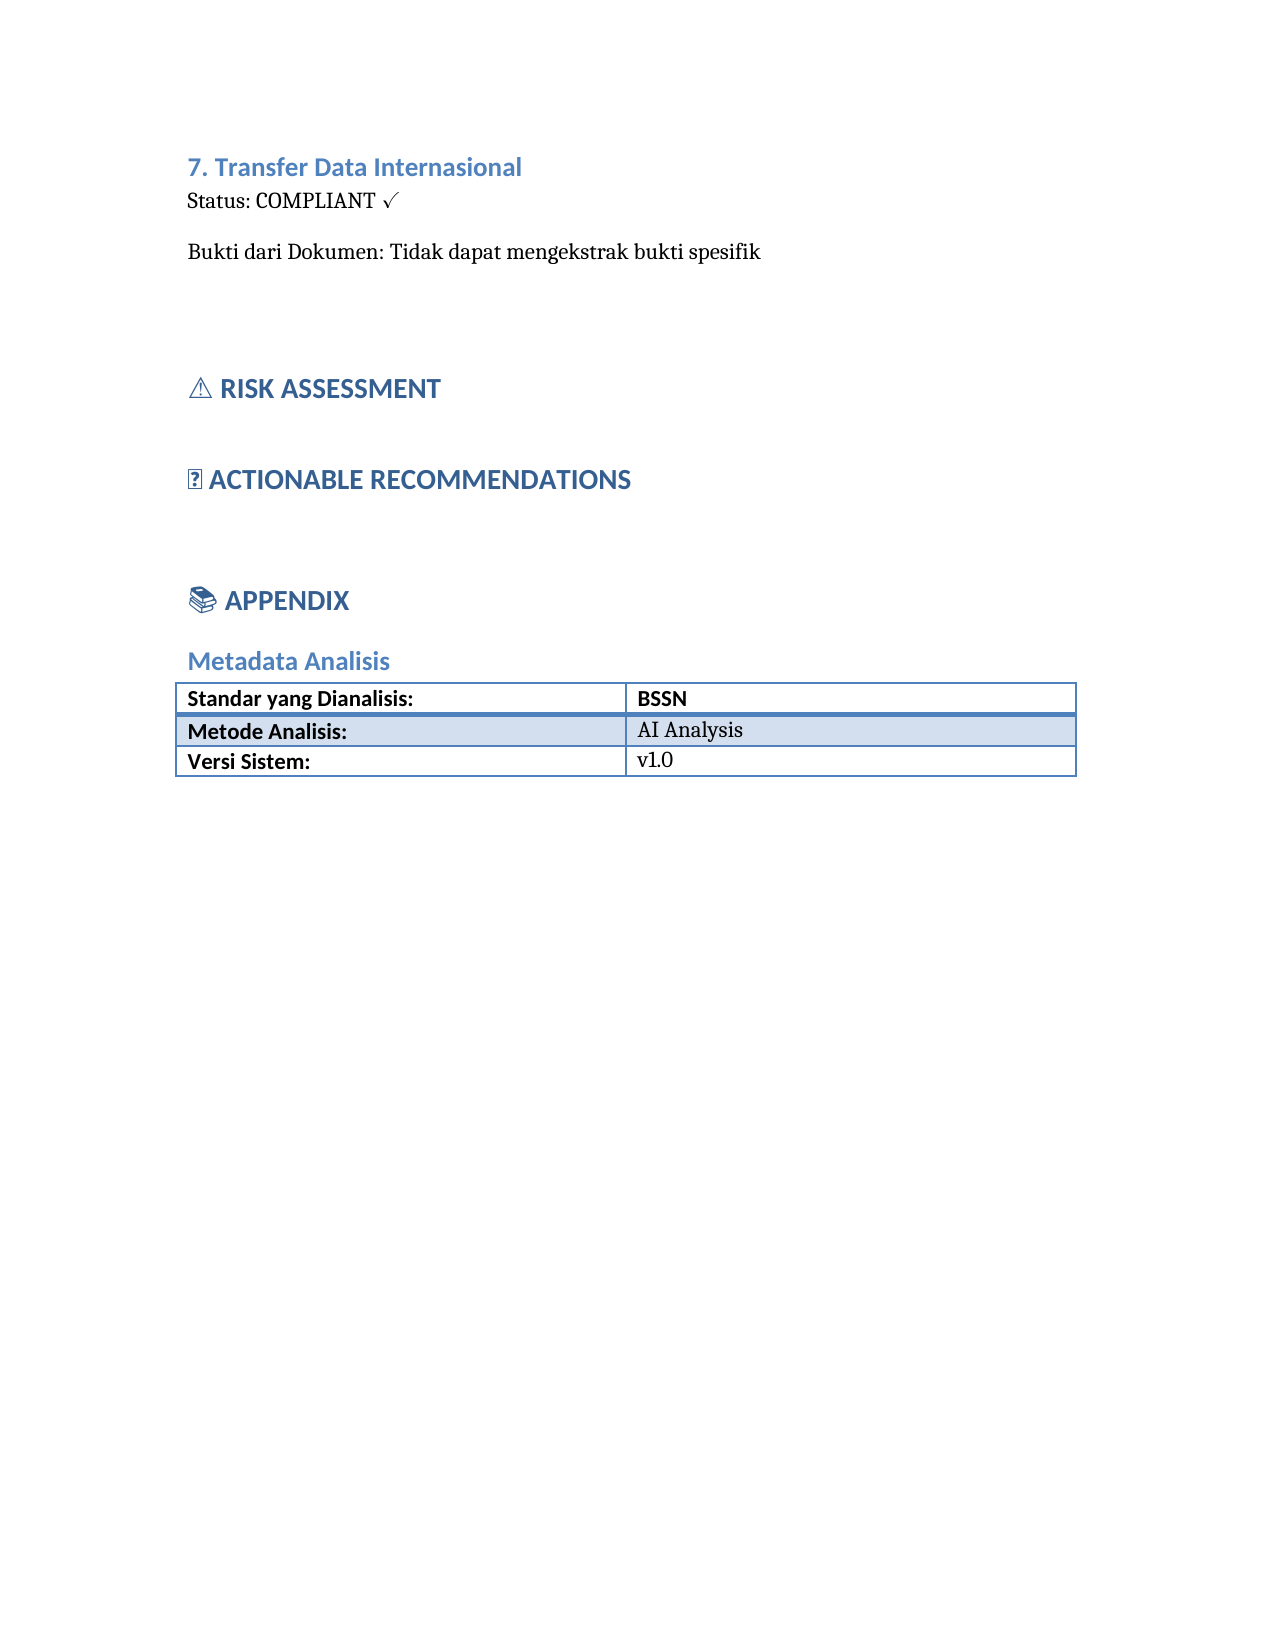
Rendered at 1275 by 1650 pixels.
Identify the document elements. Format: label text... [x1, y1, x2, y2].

table_cell Versi Sistem: [177, 747, 625, 775]
subtitle 📚 APPENDIX [187, 582, 1087, 618]
subtitle ✅ ACTIONABLE RECOMMENDATIONS [187, 461, 1087, 497]
table_cell v1.0 [627, 747, 1075, 775]
subtitle 7. Transfer Data Internasional [187, 150, 1087, 183]
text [187, 239, 1087, 265]
table_cell AI Analysis [627, 717, 1075, 745]
table_header Standar yang Dianalisis: [177, 684, 625, 712]
subtitle ⚠️ RISK ASSESSMENT [187, 370, 1087, 406]
text Status: COMPLIANT ✓ [187, 188, 1087, 214]
table_cell Metode Analisis: [177, 717, 625, 745]
table_header BSSN [627, 684, 1075, 712]
subtitle Metadata Analisis [187, 644, 1087, 677]
